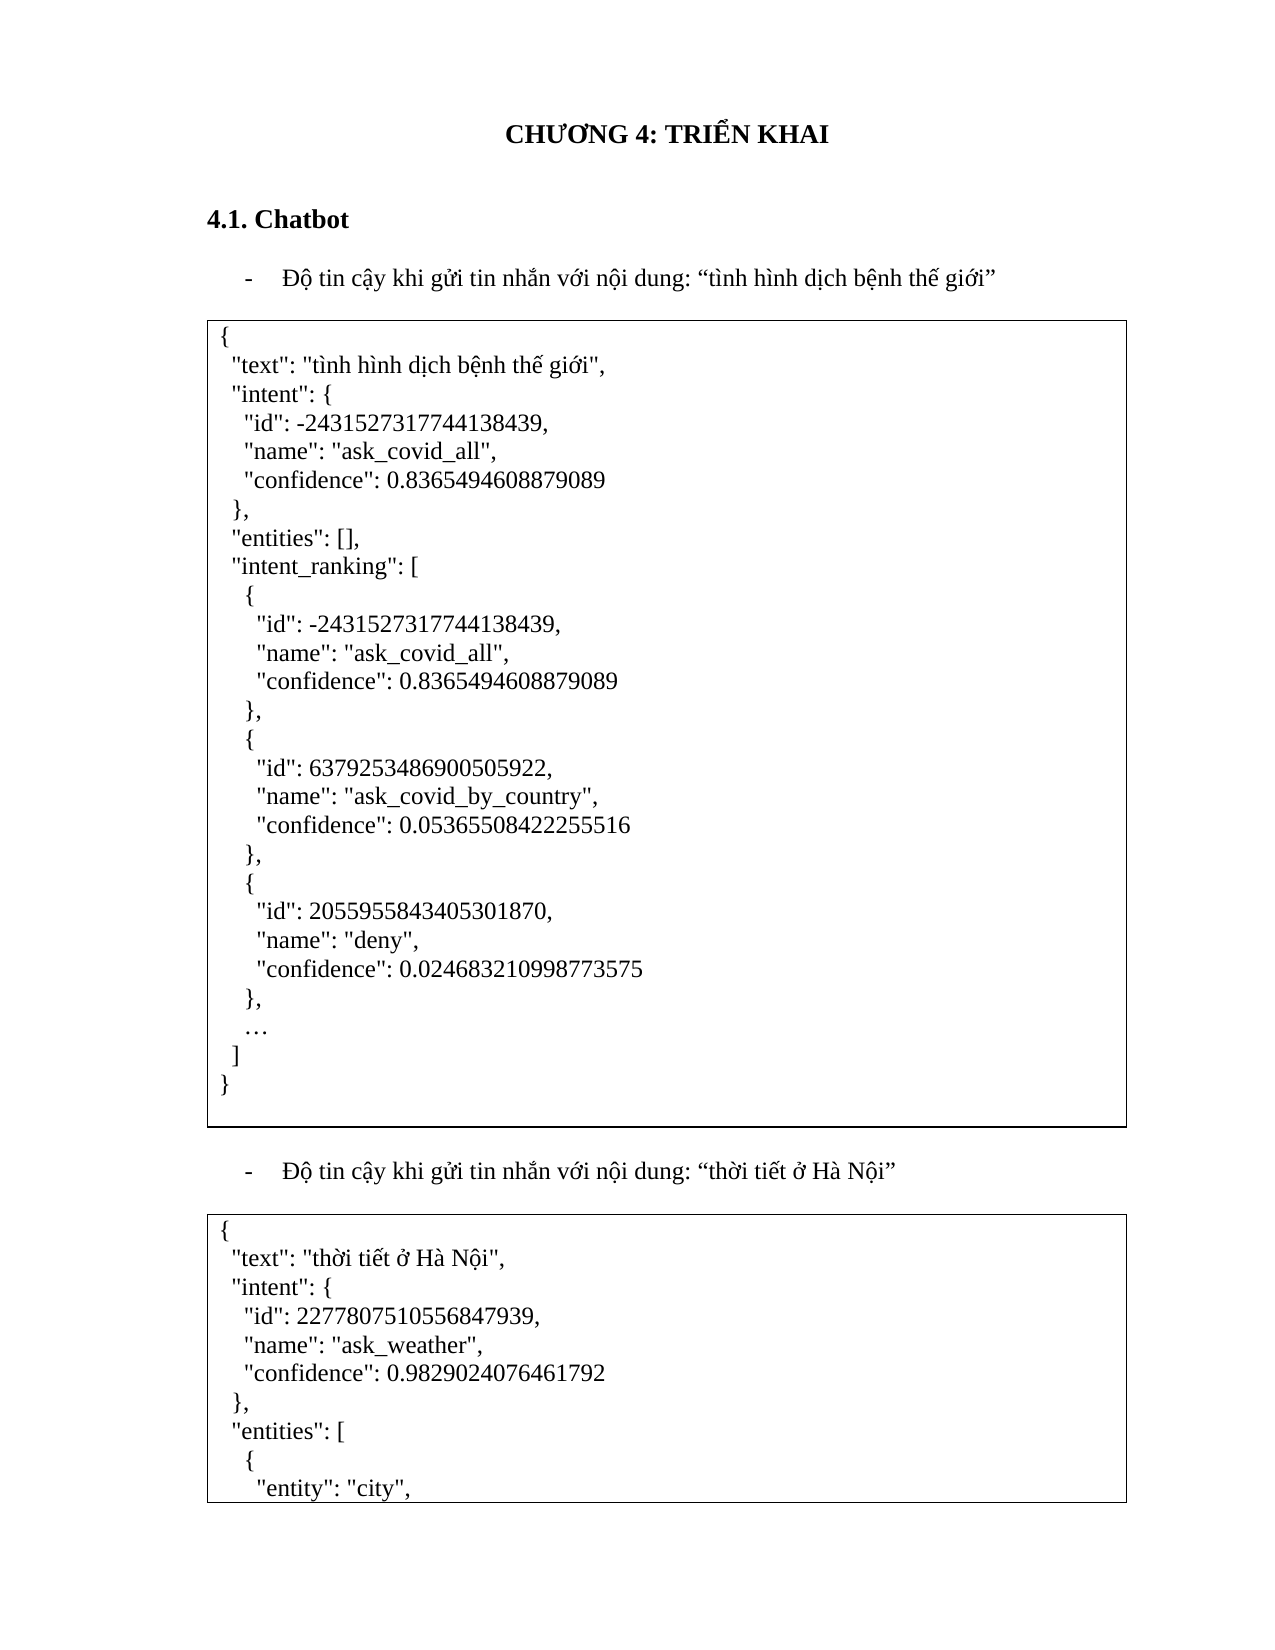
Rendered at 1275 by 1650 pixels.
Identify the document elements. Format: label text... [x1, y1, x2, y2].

table_header { "text": "tình hình dịch bệnh thế giới", "intent": { "id": -2431527317744138439, "name": "ask_covid_all", "confidence": 0.8365494608879089 }, "entities": [], "intent_ranking": [ { "id": -2431527317744138439, "name": "ask_covid_all", "confidence": 0.8365494608879089 }, { "id": 6379253486900505922, "name": "ask_covid_by_country", "confidence": 0.05365508422255516 }, { "id": 2055955843405301870, "name": "deny", "confidence": 0.024683210998773575 }, … ] } [208, 321, 1126, 1126]
list Độ tin cậy khi gửi tin nhắn với nội dung: “thời tiết ở Hà Nội” [244, 1156, 1127, 1185]
list Độ tin cậy khi gửi tin nhắn với nội dung: “tình hình dịch bệnh thế giới” [244, 263, 1127, 292]
subtitle 4.1. Chatbot [207, 203, 1127, 234]
subtitle CHƯƠNG 4: TRIỂN KHAI [207, 118, 1127, 149]
